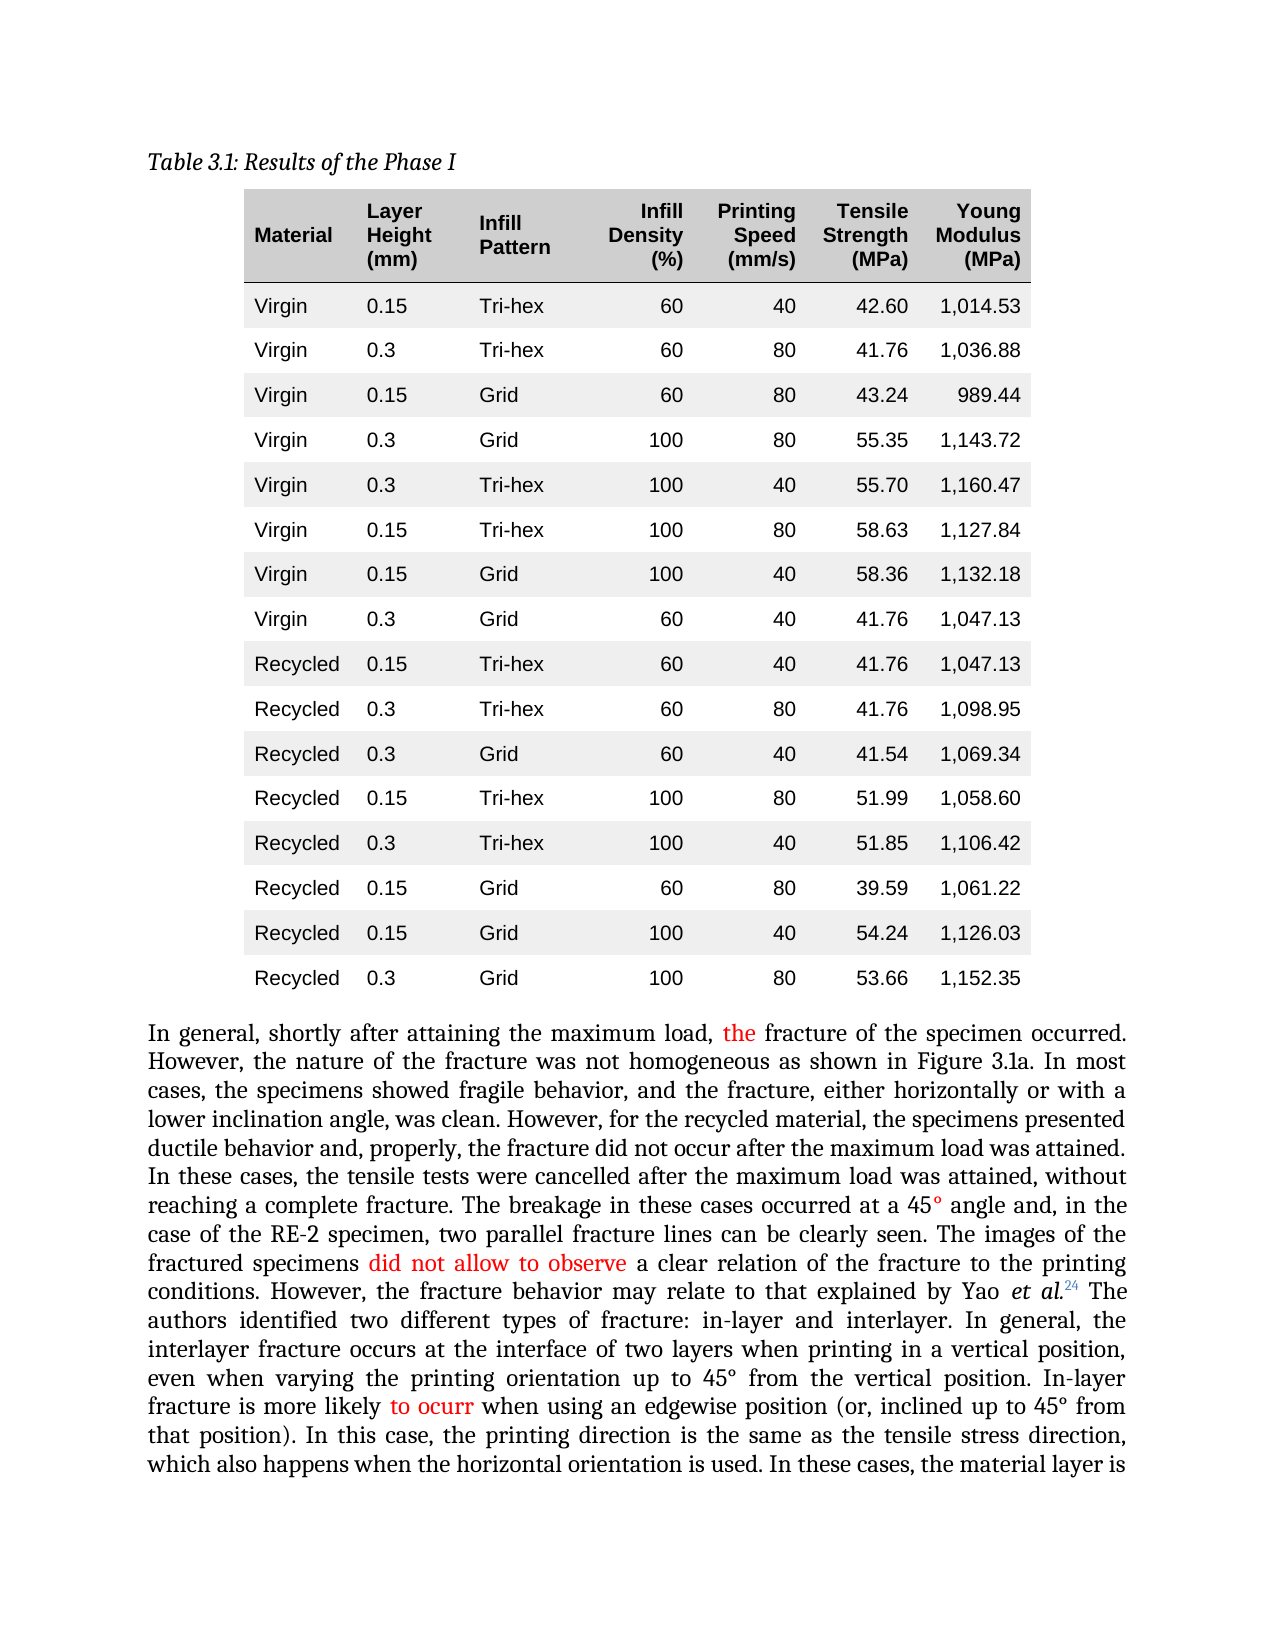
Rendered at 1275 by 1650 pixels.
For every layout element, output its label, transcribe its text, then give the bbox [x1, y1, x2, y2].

table_cell 100 [581, 552, 694, 597]
table_cell 80 [694, 328, 806, 373]
table_cell 100 [581, 910, 694, 955]
table_cell Recycled [244, 776, 356, 821]
table_cell 0.15 [356, 552, 469, 597]
table_cell Grid [469, 955, 581, 1000]
table_cell Recycled [244, 865, 356, 910]
table_header Material [244, 189, 356, 282]
table_cell 1,047.13 [919, 597, 1031, 641]
table_cell Virgin [244, 597, 356, 641]
table_cell 60 [581, 731, 694, 776]
table_cell 41.76 [806, 641, 919, 686]
table_header Infill Pattern [469, 189, 581, 282]
table_cell 1,061.22 [919, 865, 1031, 910]
table_cell 0.3 [356, 821, 469, 865]
table_cell Tri-hex [469, 686, 581, 731]
table_cell Recycled [244, 821, 356, 865]
table_cell Virgin [244, 507, 356, 552]
table_cell 58.36 [806, 552, 919, 597]
table_cell 40 [694, 821, 806, 865]
table_cell 41.76 [806, 328, 919, 373]
table_cell 40 [694, 552, 806, 597]
table_cell Recycled [244, 731, 356, 776]
table_cell 80 [694, 865, 806, 910]
table_cell Grid [469, 597, 581, 641]
table_cell 1,160.47 [919, 462, 1031, 507]
table_cell Recycled [244, 910, 356, 955]
table_cell 40 [694, 731, 806, 776]
table_cell Tri-hex [469, 283, 581, 328]
table_cell 51.85 [806, 821, 919, 865]
table_cell Virgin [244, 328, 356, 373]
table_cell Virgin [244, 552, 356, 597]
table_cell 58.63 [806, 507, 919, 552]
table_cell 0.3 [356, 418, 469, 462]
table_cell 1,069.34 [919, 731, 1031, 776]
table_cell Tri-hex [469, 328, 581, 373]
table_cell 39.59 [806, 865, 919, 910]
table_cell 0.15 [356, 641, 469, 686]
table_cell 42.60 [806, 283, 919, 328]
table_cell 0.3 [356, 597, 469, 641]
table_cell 80 [694, 955, 806, 1000]
table_cell 0.3 [356, 686, 469, 731]
table_cell 43.24 [806, 373, 919, 417]
table_cell Recycled [244, 641, 356, 686]
table_header Young Modulus (MPa) [919, 189, 1031, 282]
table_cell 60 [581, 641, 694, 686]
table_cell 60 [581, 865, 694, 910]
table_cell 1,047.13 [919, 641, 1031, 686]
table_cell 60 [581, 373, 694, 417]
table_cell 989.44 [919, 373, 1031, 417]
table_cell 1,152.35 [919, 955, 1031, 1000]
table_cell 40 [694, 597, 806, 641]
table_cell 0.15 [356, 865, 469, 910]
table_cell 0.15 [356, 283, 469, 328]
table_cell 100 [581, 418, 694, 462]
table_cell 41.54 [806, 731, 919, 776]
table_cell 53.66 [806, 955, 919, 1000]
table_cell 1,126.03 [919, 910, 1031, 955]
table_cell Grid [469, 418, 581, 462]
table_cell 1,058.60 [919, 776, 1031, 821]
table_cell 55.35 [806, 418, 919, 462]
table_cell 60 [581, 686, 694, 731]
table_cell 0.3 [356, 731, 469, 776]
table_cell 1,127.84 [919, 507, 1031, 552]
table_cell 40 [694, 641, 806, 686]
table_cell Grid [469, 552, 581, 597]
table_cell Tri-hex [469, 776, 581, 821]
table_cell Grid [469, 731, 581, 776]
table_cell 80 [694, 418, 806, 462]
table_cell 100 [581, 507, 694, 552]
table_header Printing Speed (mm/s) [694, 189, 806, 282]
table_cell Tri-hex [469, 821, 581, 865]
table_cell 1,014.53 [919, 283, 1031, 328]
table_cell 0.15 [356, 776, 469, 821]
table_cell Tri-hex [469, 462, 581, 507]
table_cell Virgin [244, 283, 356, 328]
table_cell Virgin [244, 418, 356, 462]
table_header Infill Density (%) [581, 189, 694, 282]
table_cell 41.76 [806, 686, 919, 731]
table_cell 0.3 [356, 955, 469, 1000]
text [148, 1018, 1127, 1478]
table_cell 80 [694, 373, 806, 417]
table_cell 1,132.18 [919, 552, 1031, 597]
table_cell 1,098.95 [919, 686, 1031, 731]
table_cell 60 [581, 283, 694, 328]
table_cell Tri-hex [469, 507, 581, 552]
table_cell 0.3 [356, 462, 469, 507]
table_cell 40 [694, 910, 806, 955]
table_cell 80 [694, 686, 806, 731]
table_cell Virgin [244, 462, 356, 507]
table_cell Grid [469, 910, 581, 955]
table_cell 60 [581, 328, 694, 373]
table_cell 0.15 [356, 910, 469, 955]
table_cell 0.3 [356, 328, 469, 373]
table_cell 40 [694, 462, 806, 507]
table_cell 60 [581, 597, 694, 641]
table_cell 100 [581, 462, 694, 507]
table_cell Virgin [244, 373, 356, 417]
table_cell 55.70 [806, 462, 919, 507]
table_cell 51.99 [806, 776, 919, 821]
table_cell 80 [694, 776, 806, 821]
table_cell 0.15 [356, 507, 469, 552]
table_cell 54.24 [806, 910, 919, 955]
table_cell 1,106.42 [919, 821, 1031, 865]
table_cell 1,143.72 [919, 418, 1031, 462]
table_cell 40 [694, 283, 806, 328]
table_cell 100 [581, 821, 694, 865]
table_cell 100 [581, 776, 694, 821]
table_cell 80 [694, 507, 806, 552]
table_cell 1,036.88 [919, 328, 1031, 373]
table_header Layer Height (mm) [356, 189, 469, 282]
table_cell 41.76 [806, 597, 919, 641]
table_cell 100 [581, 955, 694, 1000]
table_cell Grid [469, 373, 581, 417]
table_cell Recycled [244, 686, 356, 731]
table_header Tensile Strength (MPa) [806, 189, 919, 282]
table_cell Tri-hex [469, 641, 581, 686]
table_cell 0.15 [356, 373, 469, 417]
table_cell Grid [469, 865, 581, 910]
text Table 3.1: Results of the Phase I [148, 148, 1127, 176]
table_cell Recycled [244, 955, 356, 1000]
